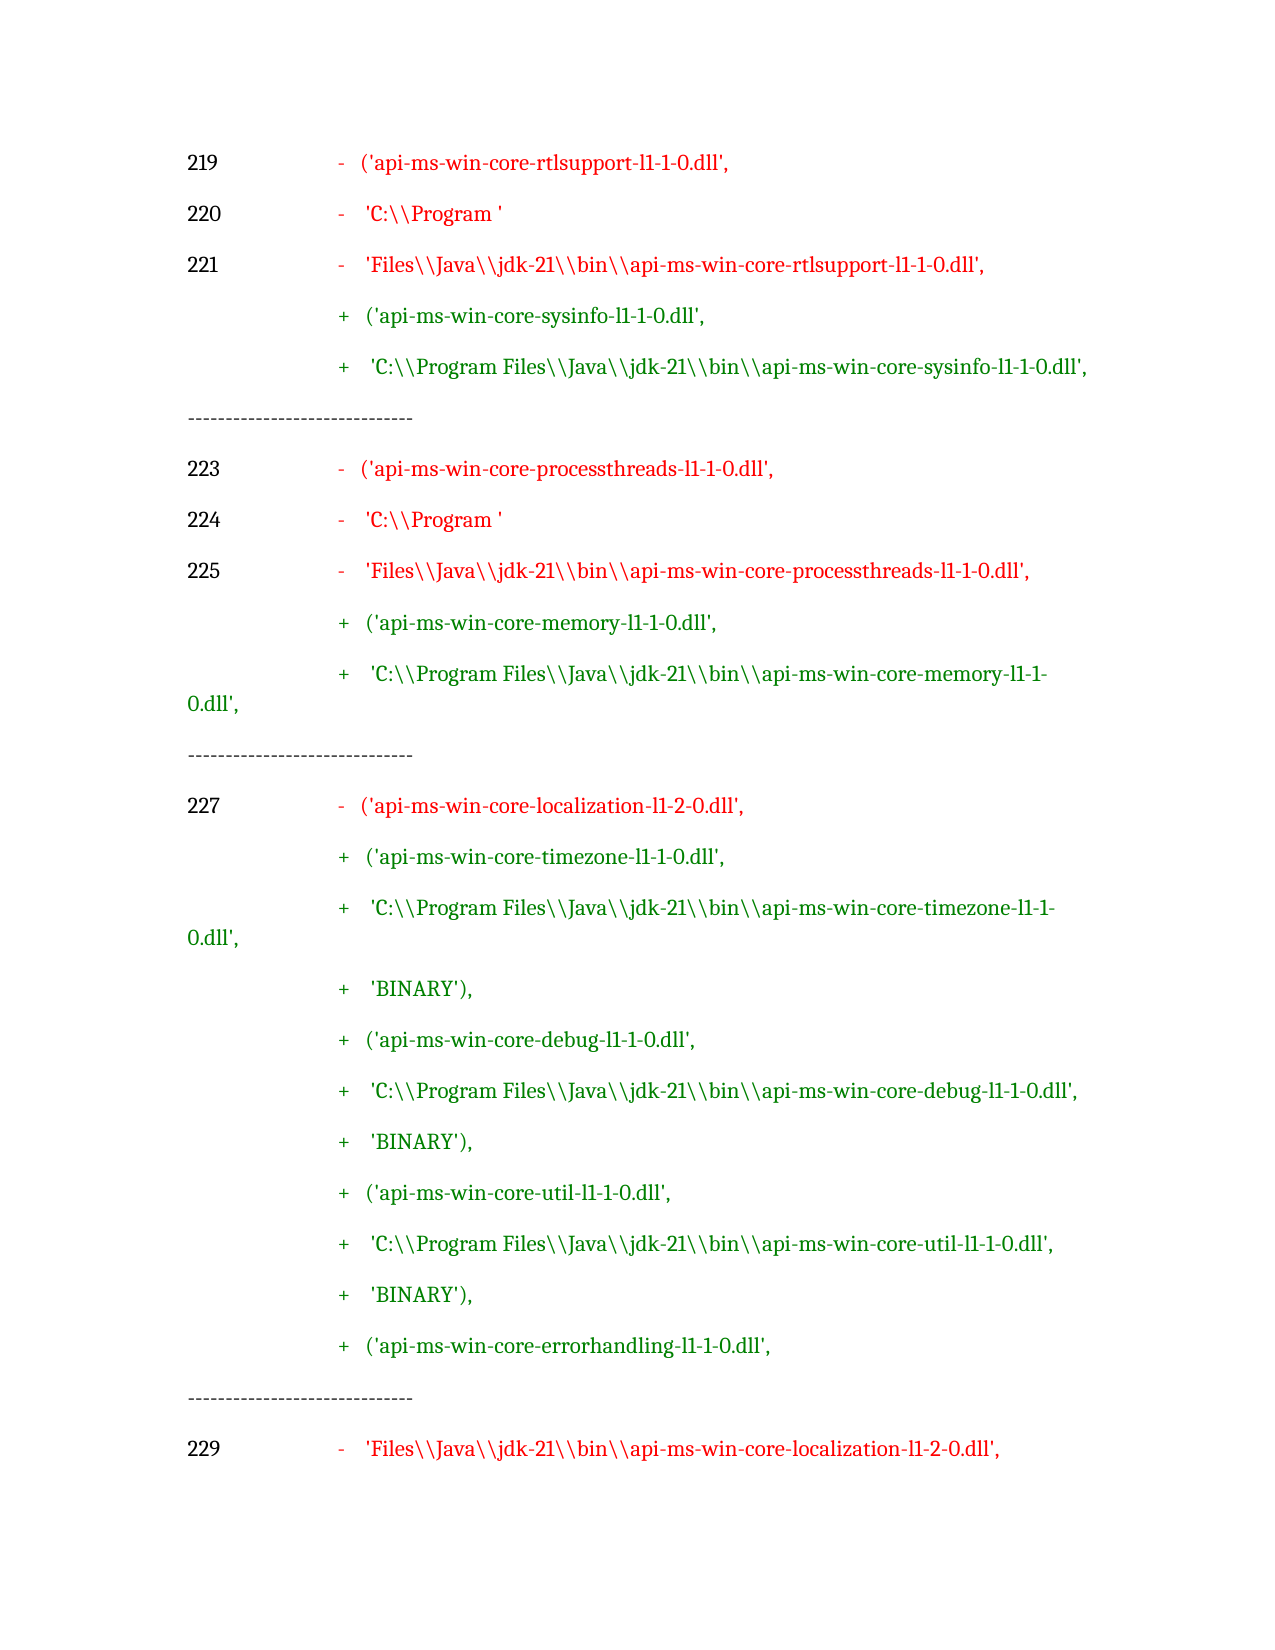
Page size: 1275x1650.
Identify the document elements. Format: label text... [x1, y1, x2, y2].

text ------------------------------ [187, 1384, 1087, 1411]
text ------------------------------ [187, 405, 1087, 432]
text 220 - 'C:\\Program ' [187, 201, 1087, 227]
text + ('api-ms-win-core-sysinfo-l1-1-0.dll', [187, 303, 1087, 329]
text + ('api-ms-win-core-memory-l1-1-0.dll', [187, 609, 1087, 636]
text ------------------------------ [187, 742, 1087, 768]
text 224 - 'C:\\Program ' [187, 507, 1087, 534]
text + ('api-ms-win-core-timezone-l1-1-0.dll', [187, 844, 1087, 870]
text + ('api-ms-win-core-debug-l1-1-0.dll', [187, 1027, 1087, 1053]
text + 'C:\\Program Files\\Java\\jdk-21\\bin\\api-ms-win-core-util-l1-1-0.dll', [187, 1231, 1087, 1258]
text 227 - ('api-ms-win-core-localization-l1-2-0.dll', [187, 793, 1087, 819]
text 225 - 'Files\\Java\\jdk-21\\bin\\api-ms-win-core-processthreads-l1-1-0.dll', [187, 558, 1087, 585]
text + ('api-ms-win-core-errorhandling-l1-1-0.dll', [187, 1333, 1087, 1360]
text + 'C:\\Program Files\\Java\\jdk-21\\bin\\api-ms-win-core-timezone-l1-1-0.dll', [187, 895, 1087, 951]
text + 'C:\\Program Files\\Java\\jdk-21\\bin\\api-ms-win-core-sysinfo-l1-1-0.dll', [187, 354, 1087, 381]
text + 'C:\\Program Files\\Java\\jdk-21\\bin\\api-ms-win-core-debug-l1-1-0.dll', [187, 1078, 1087, 1104]
text + 'BINARY'), [187, 976, 1087, 1002]
text 223 - ('api-ms-win-core-processthreads-l1-1-0.dll', [187, 456, 1087, 483]
text + ('api-ms-win-core-util-l1-1-0.dll', [187, 1180, 1087, 1207]
text 219 - ('api-ms-win-core-rtlsupport-l1-1-0.dll', [187, 150, 1087, 176]
text + 'C:\\Program Files\\Java\\jdk-21\\bin\\api-ms-win-core-memory-l1-1-0.dll', [187, 660, 1087, 717]
text + 'BINARY'), [187, 1282, 1087, 1309]
text + 'BINARY'), [187, 1129, 1087, 1156]
text 221 - 'Files\\Java\\jdk-21\\bin\\api-ms-win-core-rtlsupport-l1-1-0.dll', [187, 252, 1087, 278]
text 229 - 'Files\\Java\\jdk-21\\bin\\api-ms-win-core-localization-l1-2-0.dll', [187, 1435, 1087, 1462]
